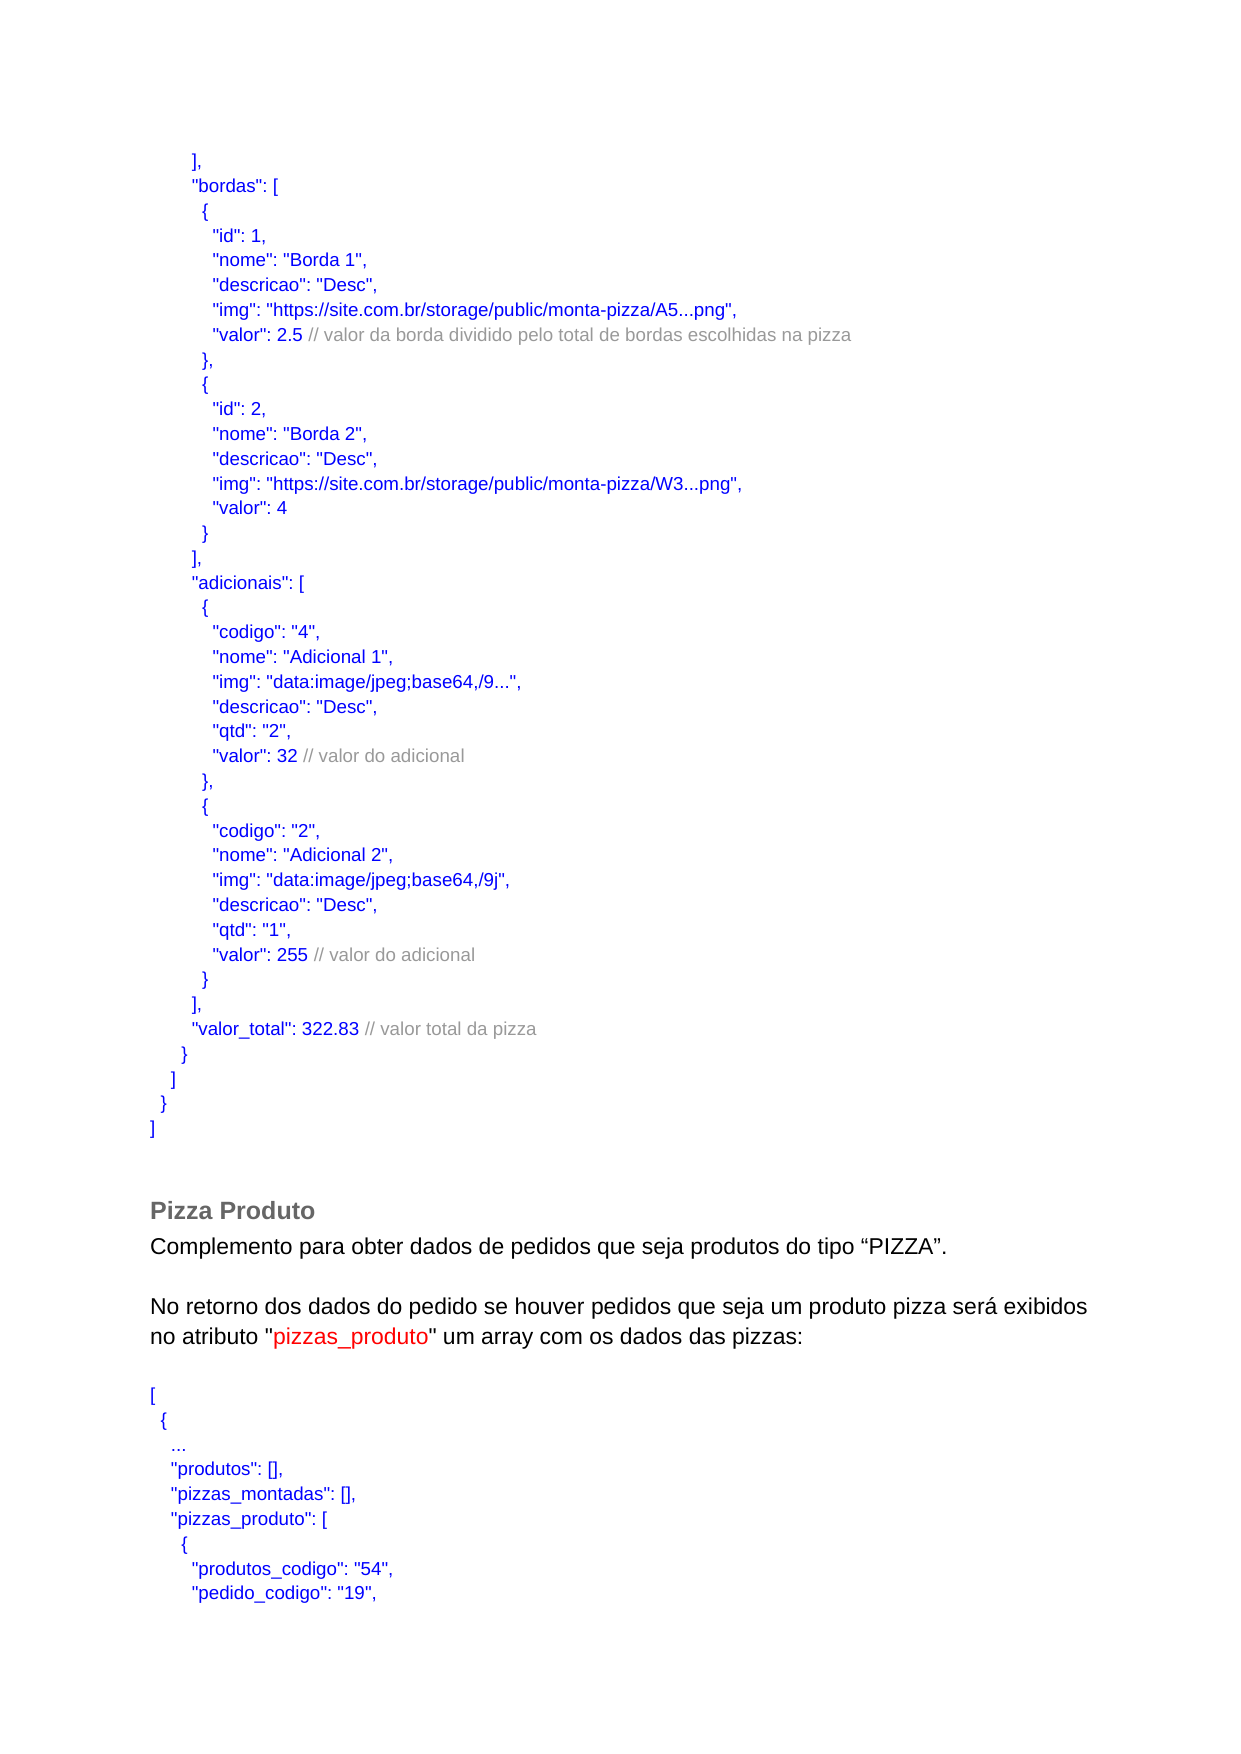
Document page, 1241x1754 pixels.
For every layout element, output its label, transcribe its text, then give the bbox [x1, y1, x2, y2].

text "qtd": "2", [150, 720, 1090, 742]
text "valor": 2.5 // valor da borda dividido pelo total de bordas escolhidas na pizza [150, 323, 1090, 345]
text "nome": "Borda 2", [150, 423, 1090, 444]
text "produtos_codigo": "54", [150, 1557, 1090, 1579]
text [ [150, 1384, 1090, 1405]
text "valor": 4 [150, 497, 1090, 519]
text "qtd": "1", [150, 918, 1090, 940]
text { [150, 596, 1090, 618]
text "pizzas_produto": [ [150, 1508, 1090, 1529]
text ], [150, 993, 1090, 1014]
text } [150, 1092, 1090, 1114]
text } [150, 1042, 1090, 1064]
text "valor_total": 322.83 // valor total da pizza [150, 1018, 1090, 1039]
text "codigo": "4", [150, 621, 1090, 643]
text "nome": "Adicional 1", [150, 646, 1090, 667]
text ... [150, 1433, 1090, 1455]
text "produtos": [], [150, 1458, 1090, 1480]
text { [150, 199, 1090, 221]
text "pizzas_montadas": [], [150, 1483, 1090, 1504]
text "descricao": "Desc", [150, 894, 1090, 915]
text "img": "data:image/jpeg;base64,/9j", [150, 869, 1090, 891]
text "codigo": "2", [150, 819, 1090, 841]
text "descricao": "Desc", [150, 274, 1090, 296]
text "nome": "Adicional 2", [150, 844, 1090, 866]
text "img": "data:image/jpeg;base64,/9...", [150, 671, 1090, 692]
text { [150, 1532, 1090, 1554]
text } [150, 522, 1090, 543]
text Complemento para obter dados de pedidos que seja produtos do tipo “PIZZA”. [150, 1233, 1090, 1259]
text ] [150, 1117, 1090, 1138]
text "valor": 32 // valor do adicional [150, 745, 1090, 767]
text ], [150, 547, 1090, 568]
text { [150, 373, 1090, 395]
text } [150, 968, 1090, 990]
text }, [150, 348, 1090, 370]
text "img": "https://site.com.br/storage/public/monta-pizza/A5...png", [150, 299, 1090, 320]
text "descricao": "Desc", [150, 695, 1090, 717]
text "valor": 255 // valor do adicional [150, 943, 1090, 965]
text No retorno dos dados do pedido se houver pedidos que seja um produto pizza será exibidos no atributo "pizzas_produto" um array com os dados das pizzas: [150, 1293, 1090, 1350]
text "adicionais": [ [150, 571, 1090, 593]
text "id": 2, [150, 398, 1090, 419]
subtitle Pizza Produto [150, 1196, 1090, 1224]
text { [150, 1408, 1090, 1430]
text }, [150, 770, 1090, 791]
text "bordas": [ [150, 175, 1090, 196]
text "descricao": "Desc", [150, 447, 1090, 469]
text ], [150, 150, 1090, 172]
text "pedido_codigo": "19", [150, 1582, 1090, 1604]
text { [150, 794, 1090, 816]
text "nome": "Borda 1", [150, 249, 1090, 271]
text "id": 1, [150, 224, 1090, 246]
text ] [150, 1067, 1090, 1089]
text "img": "https://site.com.br/storage/public/monta-pizza/W3...png", [150, 472, 1090, 494]
